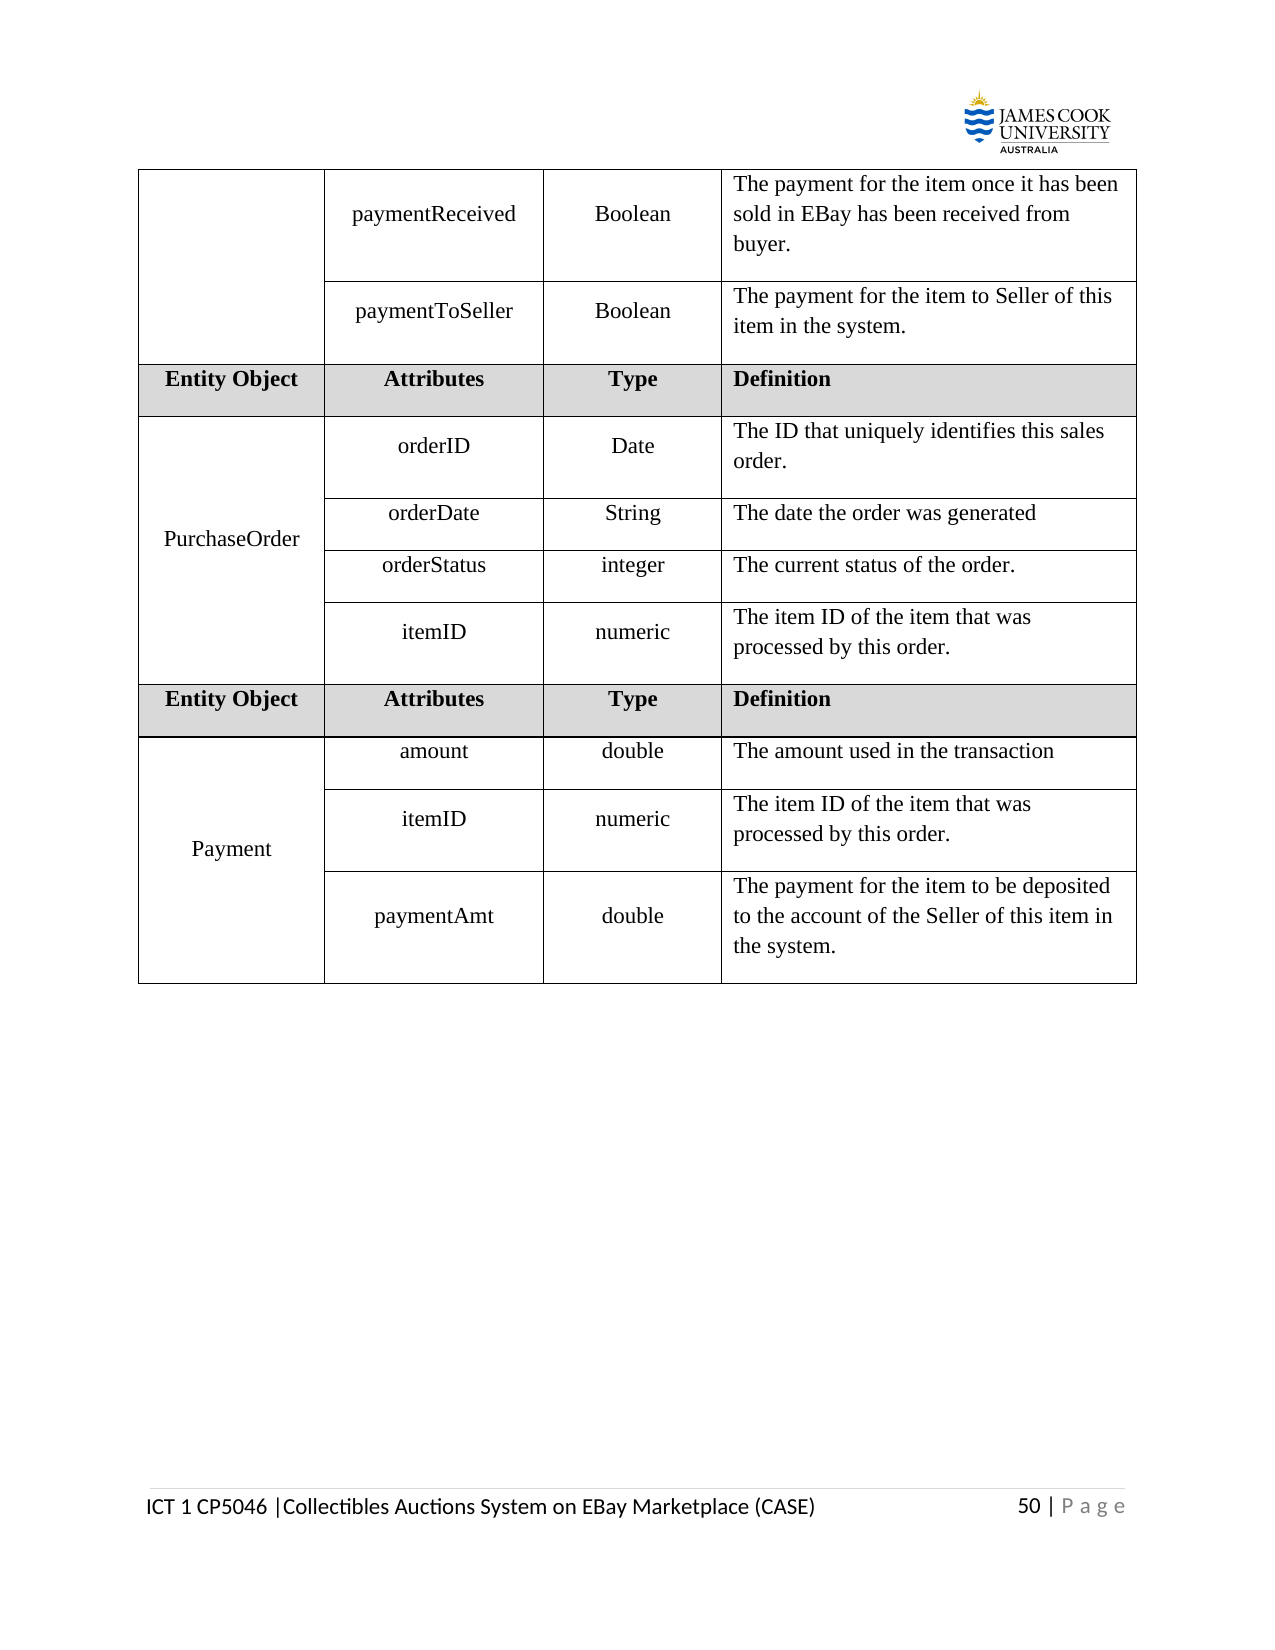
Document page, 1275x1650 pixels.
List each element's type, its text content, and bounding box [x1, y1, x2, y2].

table_cell paymentReceived [325, 170, 543, 281]
table_cell Type [544, 685, 721, 736]
table_cell Boolean [544, 282, 721, 363]
table_cell numeric [544, 790, 721, 871]
table_cell The amount used in the transaction [722, 738, 1136, 788]
table_cell The payment for the item once it has been sold in EBay has been received from buyer. [722, 170, 1136, 281]
table_cell Type [544, 365, 721, 416]
table_cell orderDate [325, 499, 543, 550]
table_cell orderStatus [325, 551, 543, 602]
table_cell Boolean [544, 170, 721, 281]
table_cell itemID [325, 603, 543, 684]
table_cell integer [544, 551, 721, 602]
table_cell Date [544, 417, 721, 498]
table_cell The ID that uniquely identifies this sales order. [722, 417, 1136, 498]
table_cell Definition [722, 365, 1136, 416]
table_cell Definition [722, 685, 1136, 736]
table_cell double [544, 872, 721, 983]
table_cell orderID [325, 417, 543, 498]
table_cell paymentToSeller [325, 282, 543, 363]
picture [950, 75, 1125, 169]
table_cell Payment [139, 738, 324, 983]
table_cell itemID [325, 790, 543, 871]
table_cell The current status of the order. [722, 551, 1136, 602]
table_cell Entity Object [139, 365, 324, 416]
table_cell The item ID of the item that was processed by this order. [722, 790, 1136, 871]
table_cell Attributes [325, 365, 543, 416]
table_cell The item ID of the item that was processed by this order. [722, 603, 1136, 684]
table_cell PurchaseOrder [139, 417, 324, 684]
table_cell String [544, 499, 721, 550]
table_cell Entity Object [139, 685, 324, 736]
table_cell numeric [544, 603, 721, 684]
table_cell amount [325, 738, 543, 788]
table_cell The date the order was generated [722, 499, 1136, 550]
table_cell The payment for the item to Seller of this item in the system. [722, 282, 1136, 363]
table_cell The payment for the item to be deposited to the account of the Seller of this item in the system. [722, 872, 1136, 983]
table_cell Attributes [325, 685, 543, 736]
table_cell double [544, 738, 721, 788]
table_cell paymentAmt [325, 872, 543, 983]
